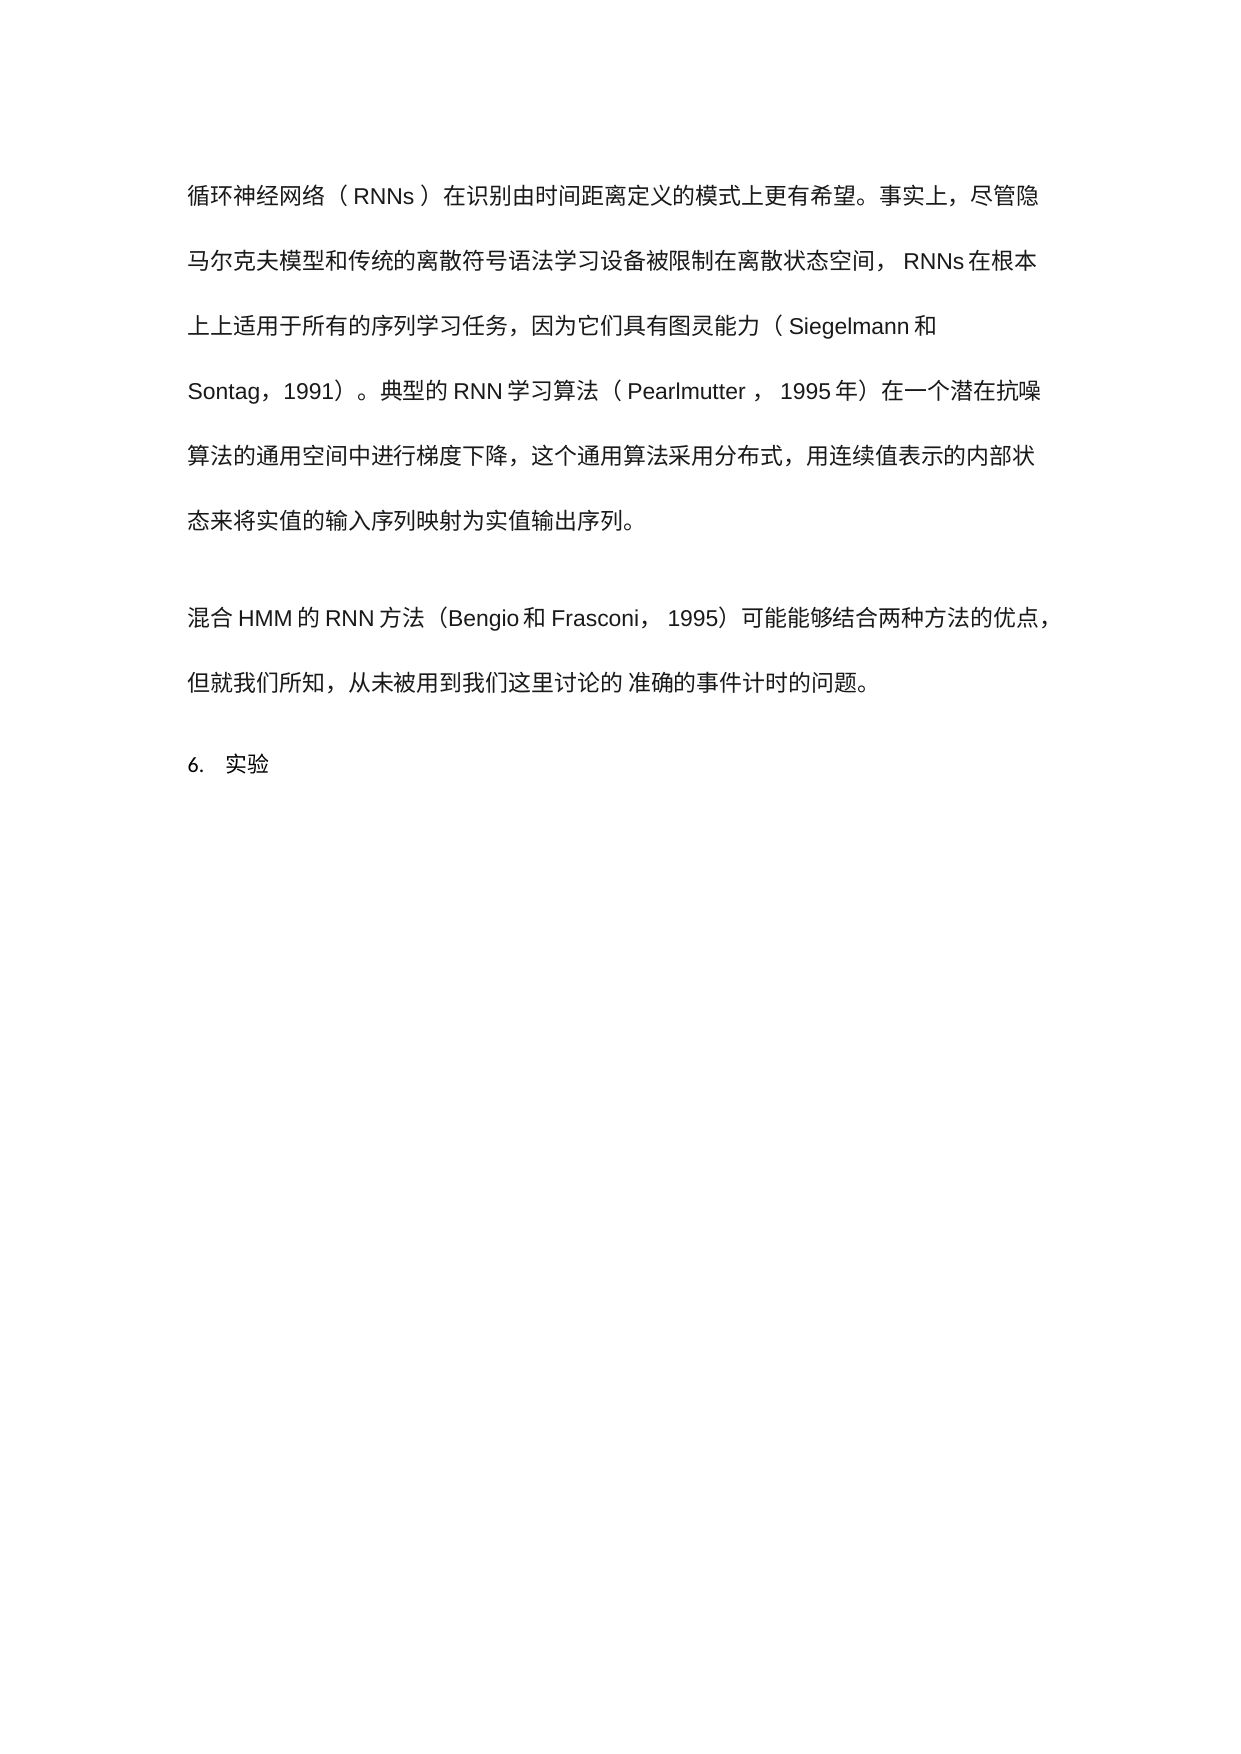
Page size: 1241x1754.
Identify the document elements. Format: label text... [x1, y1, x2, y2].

text 混合HMM的RNN方法（Bengio和Frasconi， 1995）可能能够结合两种方法的优点，但就我们所知，从未被用到我们这里讨论的 准确的事件计时的问题。 [187, 584, 1053, 714]
text 循环神经网络（ RNNs ）在识别由时间距离定义的模式上更有希望。事实上，尽管隐马尔克夫模型和传统的离散符号语法学习设备被限制在离散状态空间， RNNs在根本上上适用于所有的序列学习任务，因为它们具有图灵能力（ Siegelmann和Sontag，1991）。典型的RNN学习算法（ Pearlmutter ， 1995年）在一个潜在抗噪算法的通用空间中进行梯度下降，这个通用算法采用分布式，用连续值表示的内部状态来将实值的输入序列映射为实值输出序列。 [187, 162, 1053, 552]
list 实验 [187, 747, 1053, 779]
